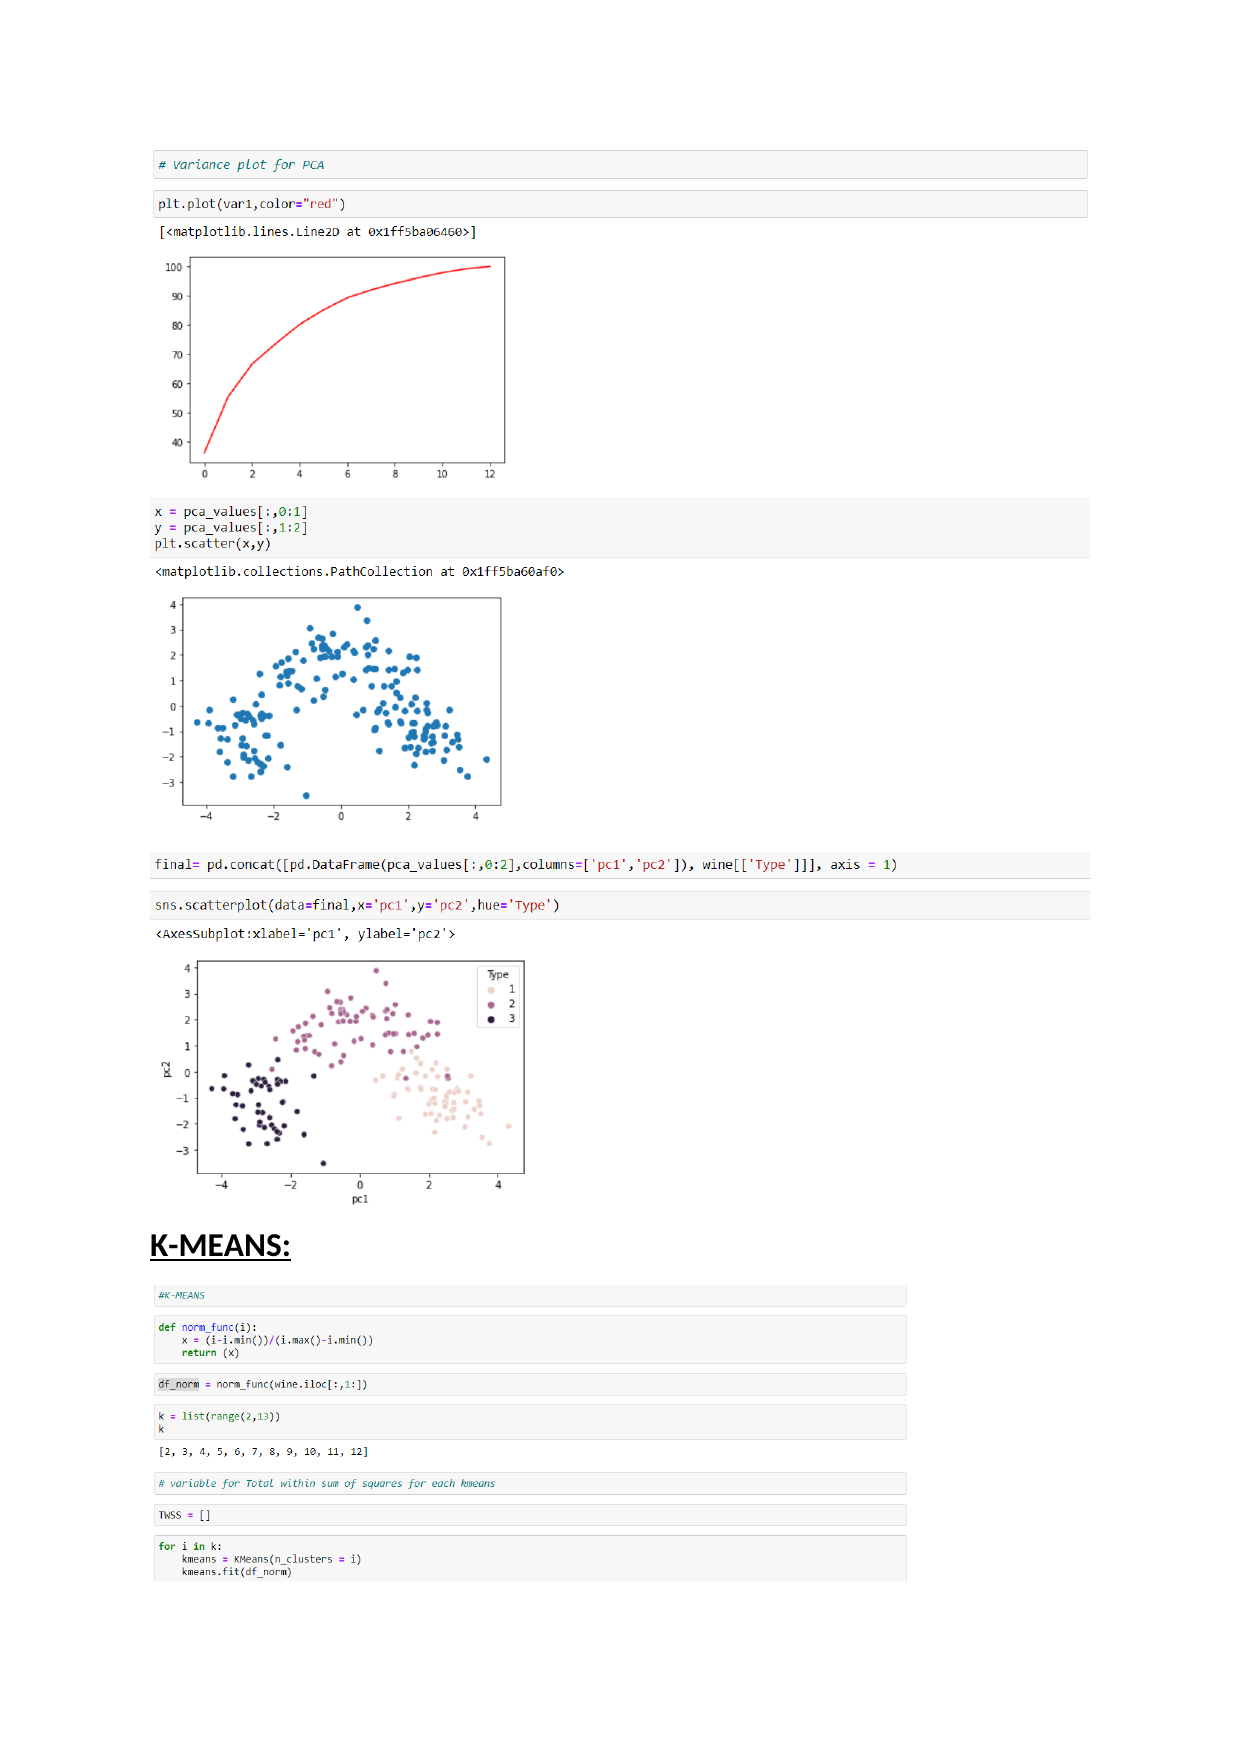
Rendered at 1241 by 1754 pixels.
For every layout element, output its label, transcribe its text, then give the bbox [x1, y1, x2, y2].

picture [150, 852, 1091, 1206]
picture [150, 1285, 908, 1581]
picture [150, 150, 1091, 496]
picture [150, 497, 1091, 834]
text K-MEANS: [150, 1224, 1090, 1265]
